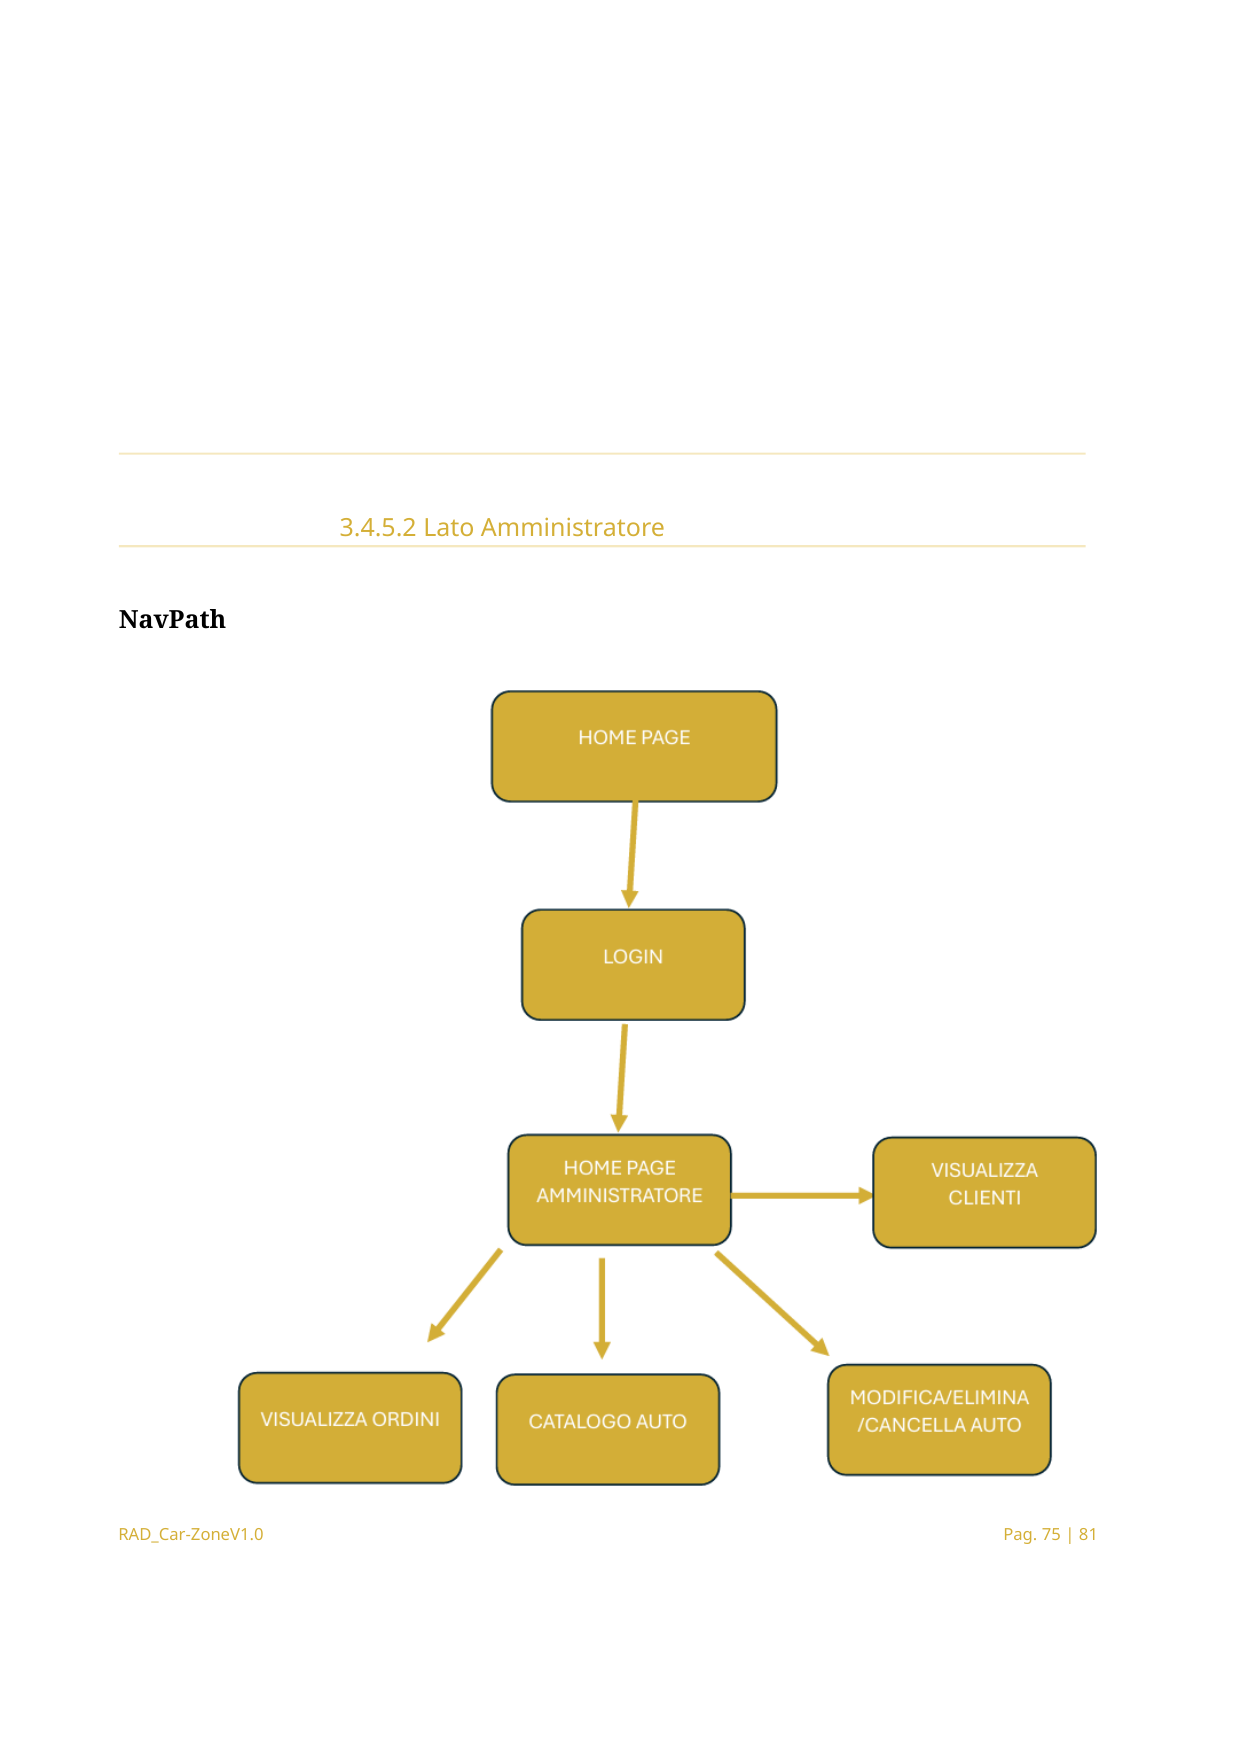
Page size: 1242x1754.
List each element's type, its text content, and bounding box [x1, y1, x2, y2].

subtitle 3.4.5.2 Lato Amministratore [266, 509, 1122, 543]
picture [118, 657, 1122, 1511]
text NavPath [119, 602, 1123, 636]
